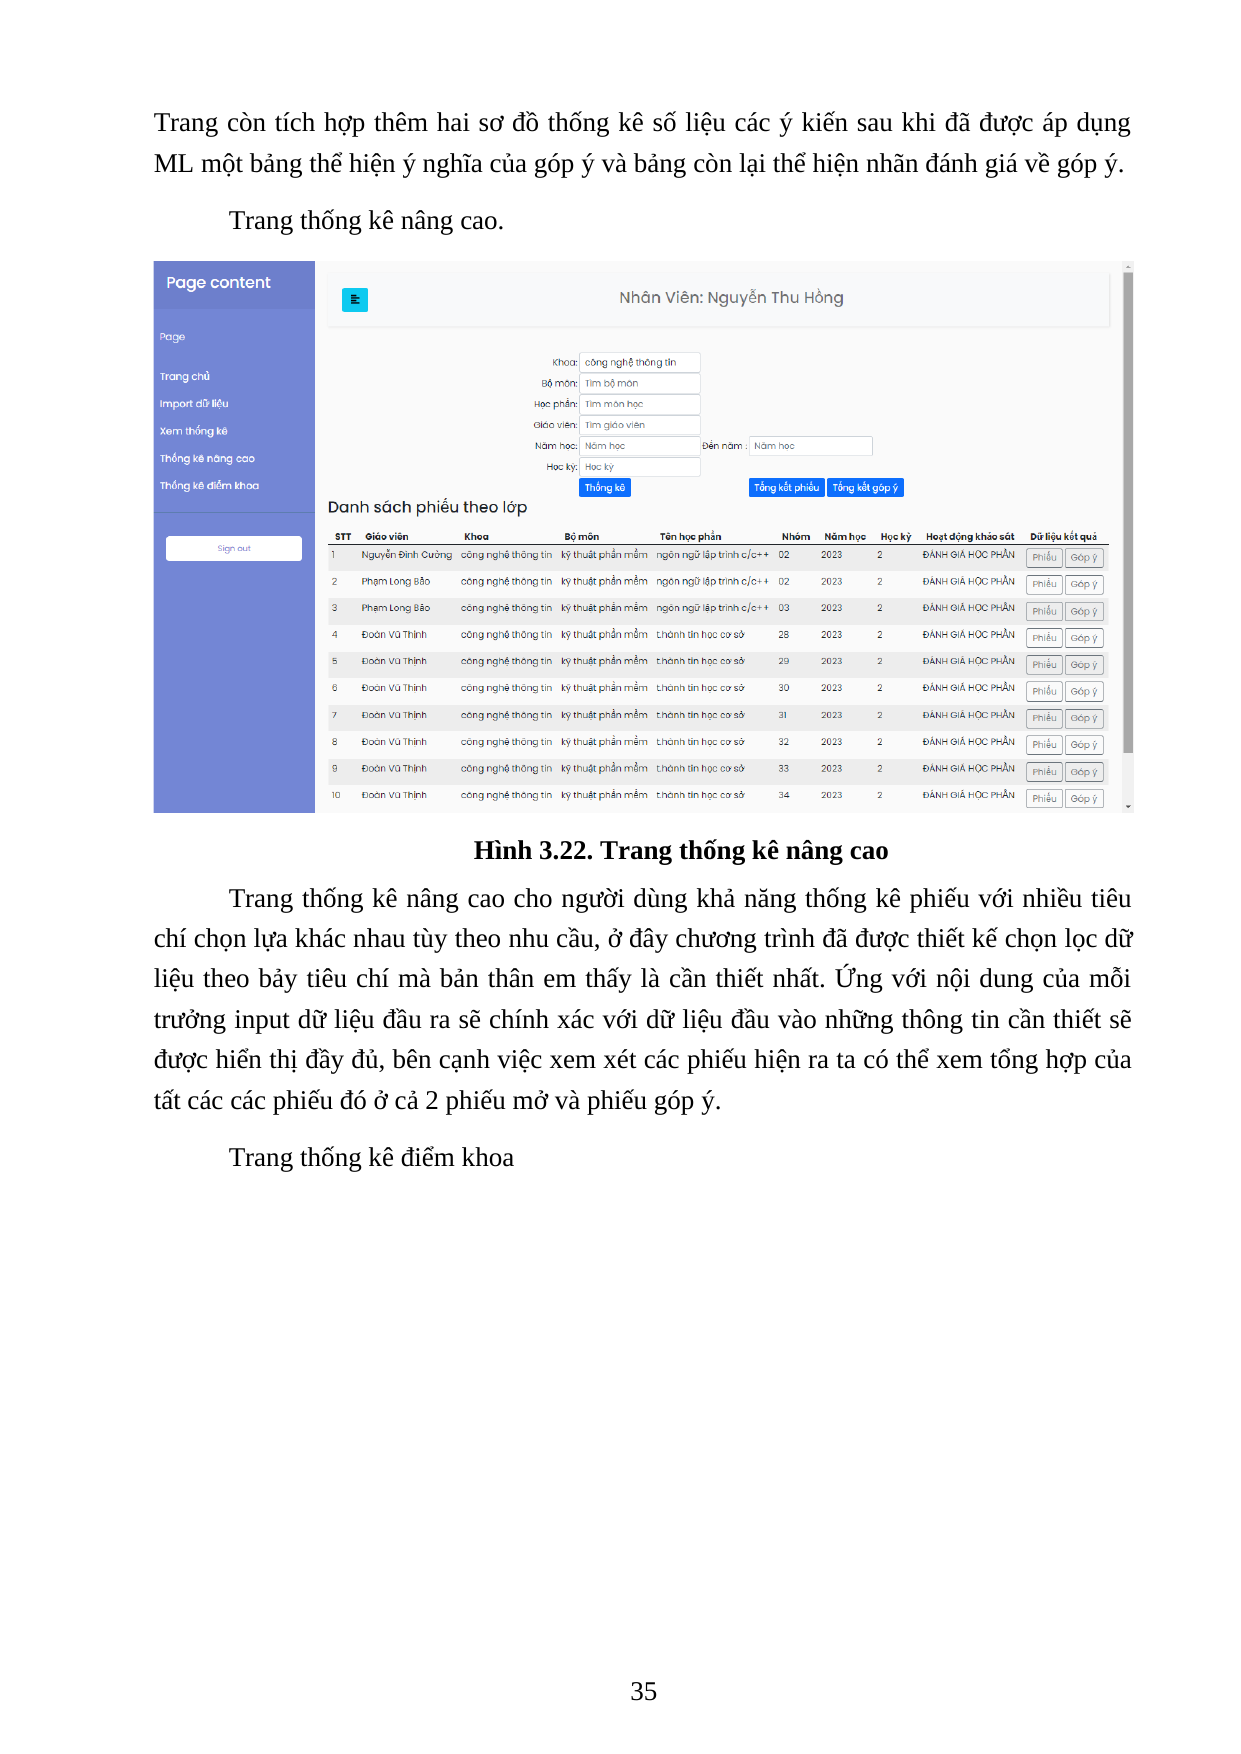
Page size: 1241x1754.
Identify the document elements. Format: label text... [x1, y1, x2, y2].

text Trang thống kê nâng cao cho người dùng khả năng thống kê phiếu với nhiều tiêu chí chọn lựa khác nhau tùy theo nhu cầu, ở đây chương trình đã được thiết kế chọn lọc dữ liệu theo bảy tiêu chí mà bản thân em thấy là cần thiết nhất. Ứng với nội dung của mỗi trưởng input dữ liệu đầu ra sẽ chính xác với dữ liệu đầu vào những thông tin cần thiết sẽ được hiển thị đầy đủ, bên cạnh việc xem xét các phiếu hiện ra ta có thể xem tổng hợp của tất các các phiếu đó ở cả 2 phiếu mở và phiếu góp ý. [153, 882, 1134, 1115]
text Hình 3.22. Trang thống kê nâng cao [228, 834, 1134, 865]
text Trang thống kê điểm khoa [153, 1141, 1134, 1172]
text Trang thống kê nâng cao. [153, 204, 1134, 235]
picture [153, 261, 1134, 813]
text Trang còn tích hợp thêm hai sơ đồ thống kê số liệu các ý kiến sau khi đã được áp dụng ML một bảng thể hiện ý nghĩa của góp ý và bảng còn lại thể hiện nhãn đánh giá về góp ý. [153, 106, 1134, 178]
